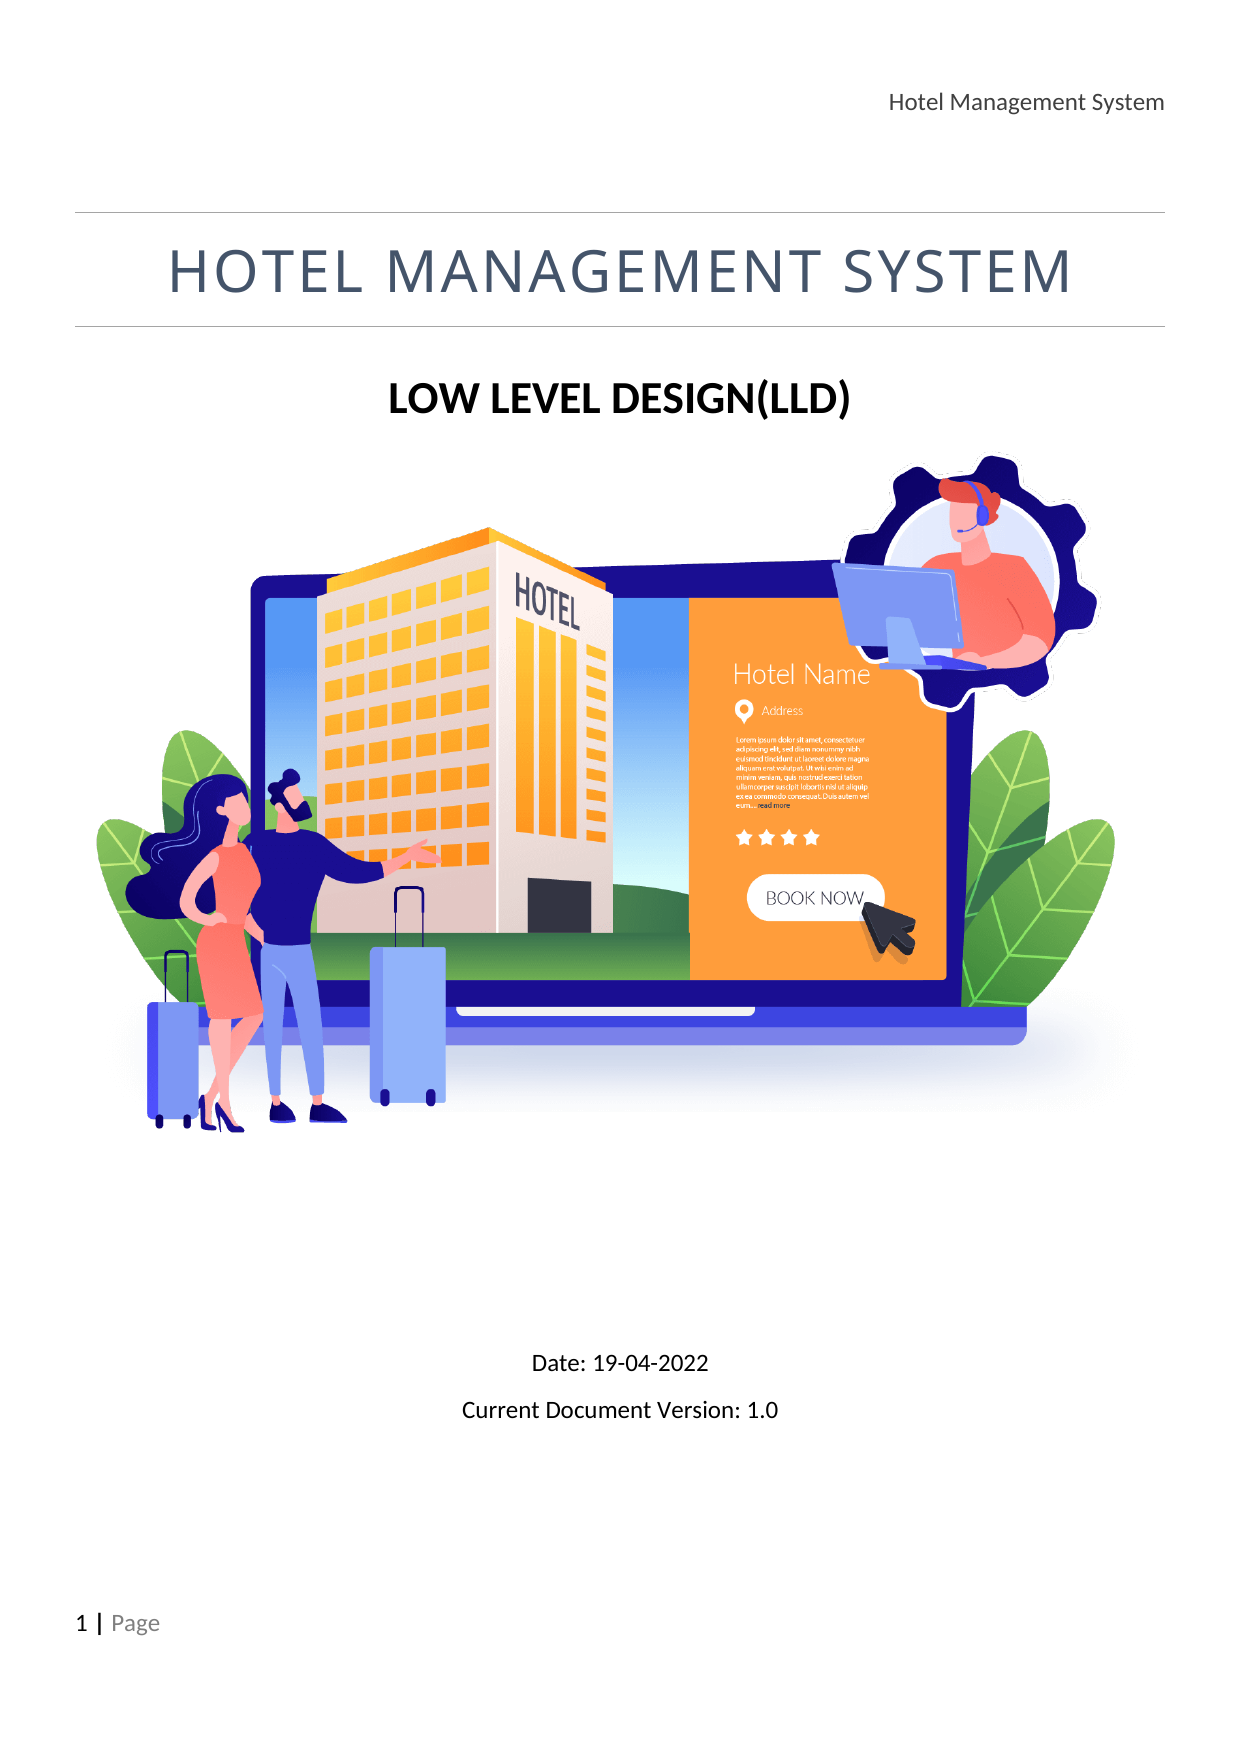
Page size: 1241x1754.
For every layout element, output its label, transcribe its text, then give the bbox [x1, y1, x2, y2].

text Current Document Version: 1.0 [75, 1394, 1165, 1425]
text Date: 19-04-2022 [75, 1347, 1165, 1378]
title Hotel Management System [75, 213, 1165, 326]
picture [76, 441, 1164, 1142]
text LOW LEVEL DESIGN(LLD) [75, 369, 1165, 425]
